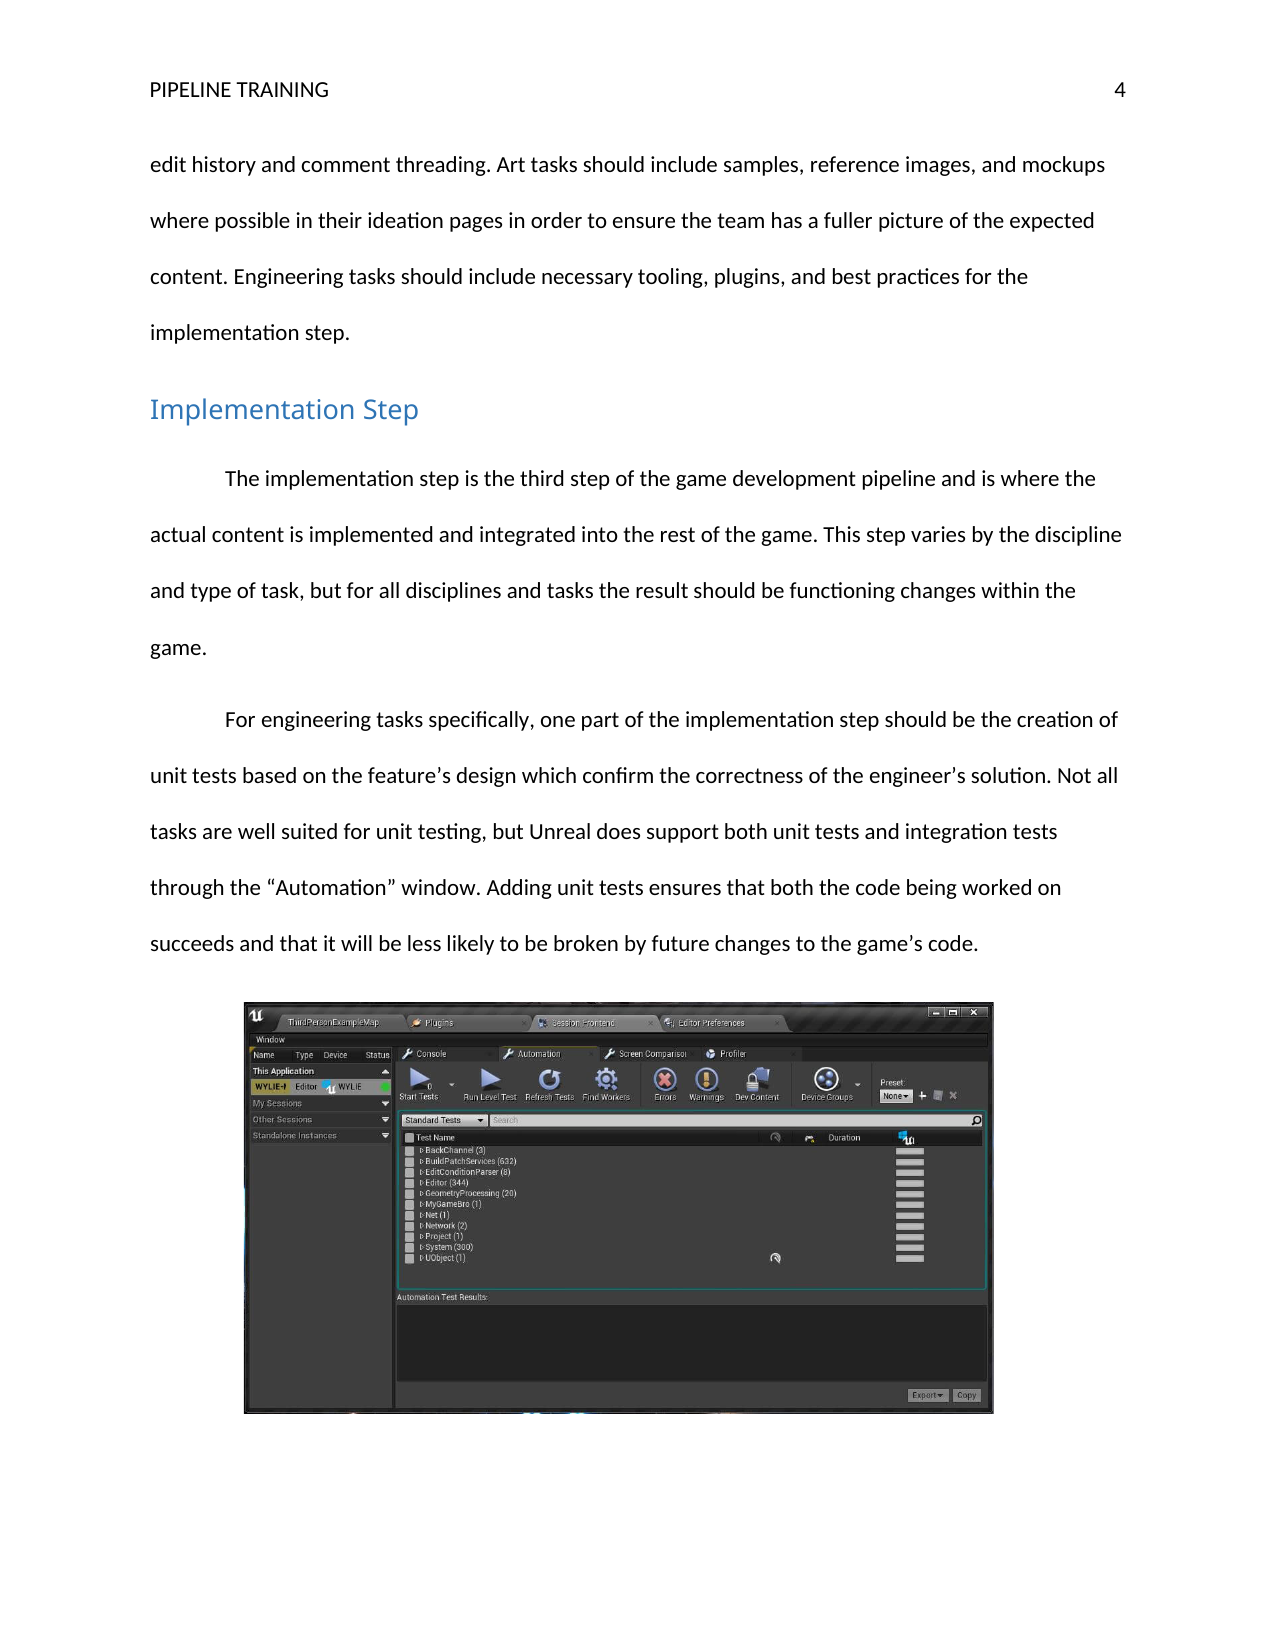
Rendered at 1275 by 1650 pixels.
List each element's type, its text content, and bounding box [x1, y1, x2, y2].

text For engineering tasks specifically, one part of the implementation step should be the creation of unit tests based on the feature’s design which confirm the correctness of the engineer’s solution. Not all tasks are well suited for unit testing, but Unreal does support both unit tests and integration tests through the “Automation” window. Adding unit tests ensures that both the code being worked on succeeds and that it will be less likely to be broken by future changes to the game’s code. [150, 705, 1125, 958]
subtitle Implementation Step [150, 391, 1125, 428]
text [150, 150, 1125, 346]
text The implementation step is the third step of the game development pipeline and is where the actual content is implemented and integrated into the rest of the game. This step varies by the discipline and type of task, but for all disciplines and tasks the result should be functioning changes within the game. [150, 464, 1125, 661]
